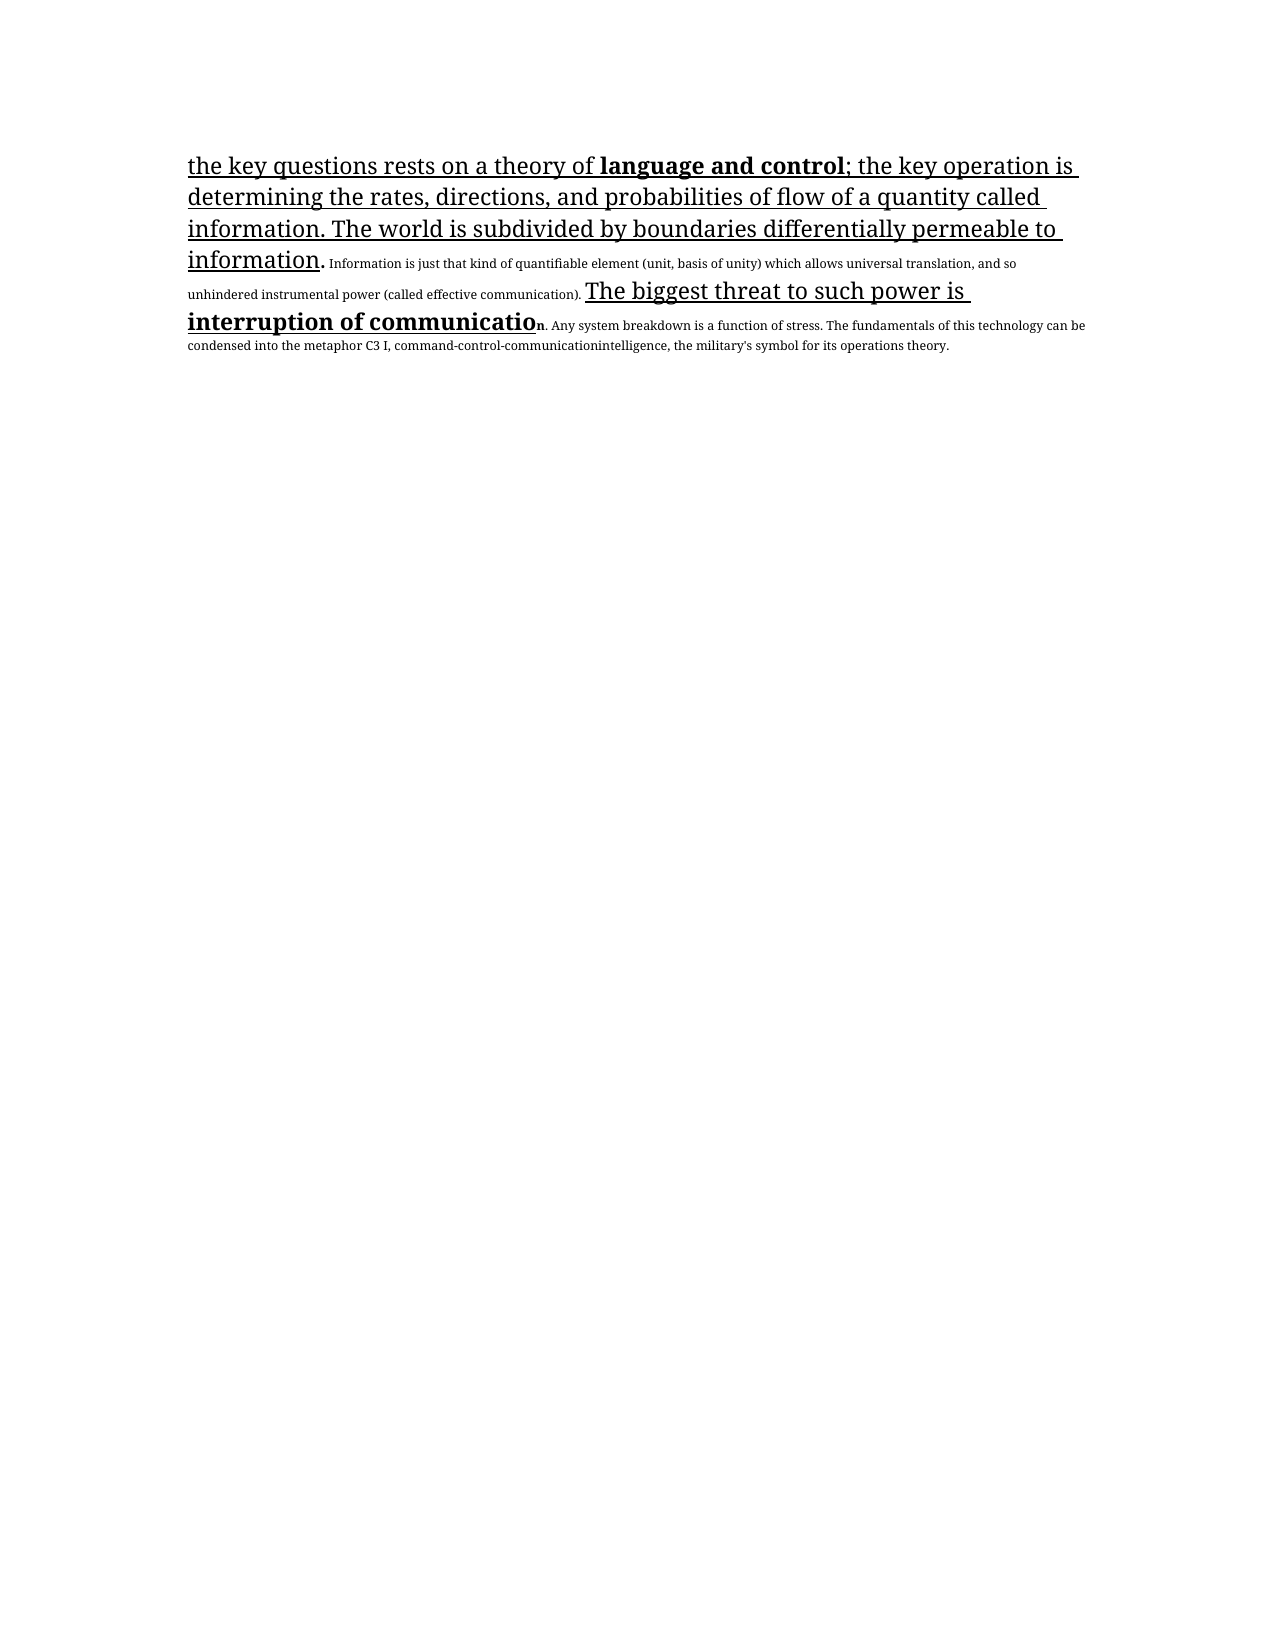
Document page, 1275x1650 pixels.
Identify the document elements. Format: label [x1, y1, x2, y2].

text [187, 150, 1087, 354]
